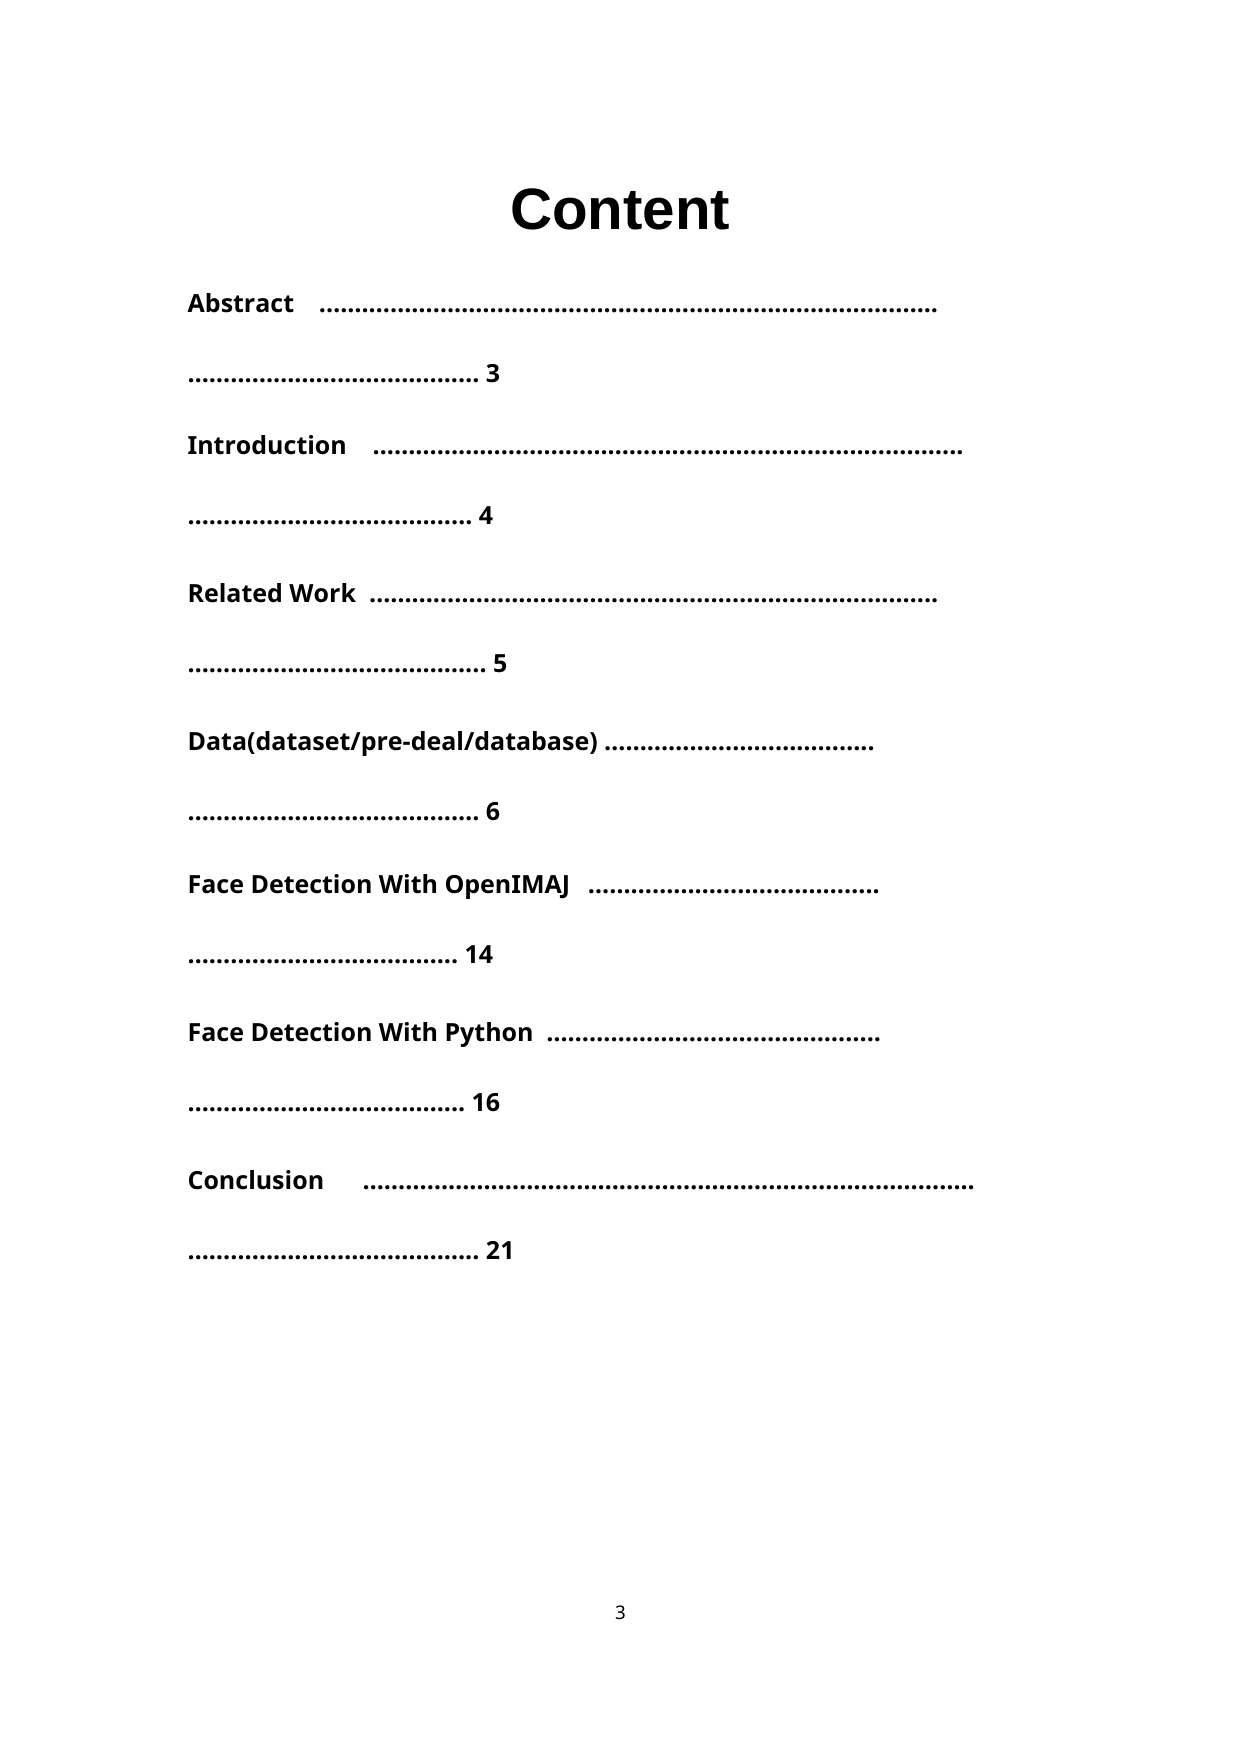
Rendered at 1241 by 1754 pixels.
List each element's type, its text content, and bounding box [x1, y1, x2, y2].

text Data(dataset/pre-deal/database) ………………………………..………………………………..… 6 [187, 708, 1053, 844]
text Conclusion …………………………………………………………………………..………………………………….. 21 [187, 1147, 1053, 1282]
text Related Work ……………………………………………………………………..…………………………………... 5 [187, 560, 1053, 695]
text Face Detection With Python ………………………………………..………………………………... 16 [187, 999, 1053, 1134]
text Introduction ………………………………………………………………………..……………………………....… 4 [187, 412, 1053, 547]
text Face Detection With OpenIMAJ …………………………………..……………………………….. 14 [187, 851, 1053, 986]
title Content [187, 160, 1053, 257]
text Abstract .…………………………………………………………………………..…………………………..…...… 3 [187, 270, 1053, 405]
